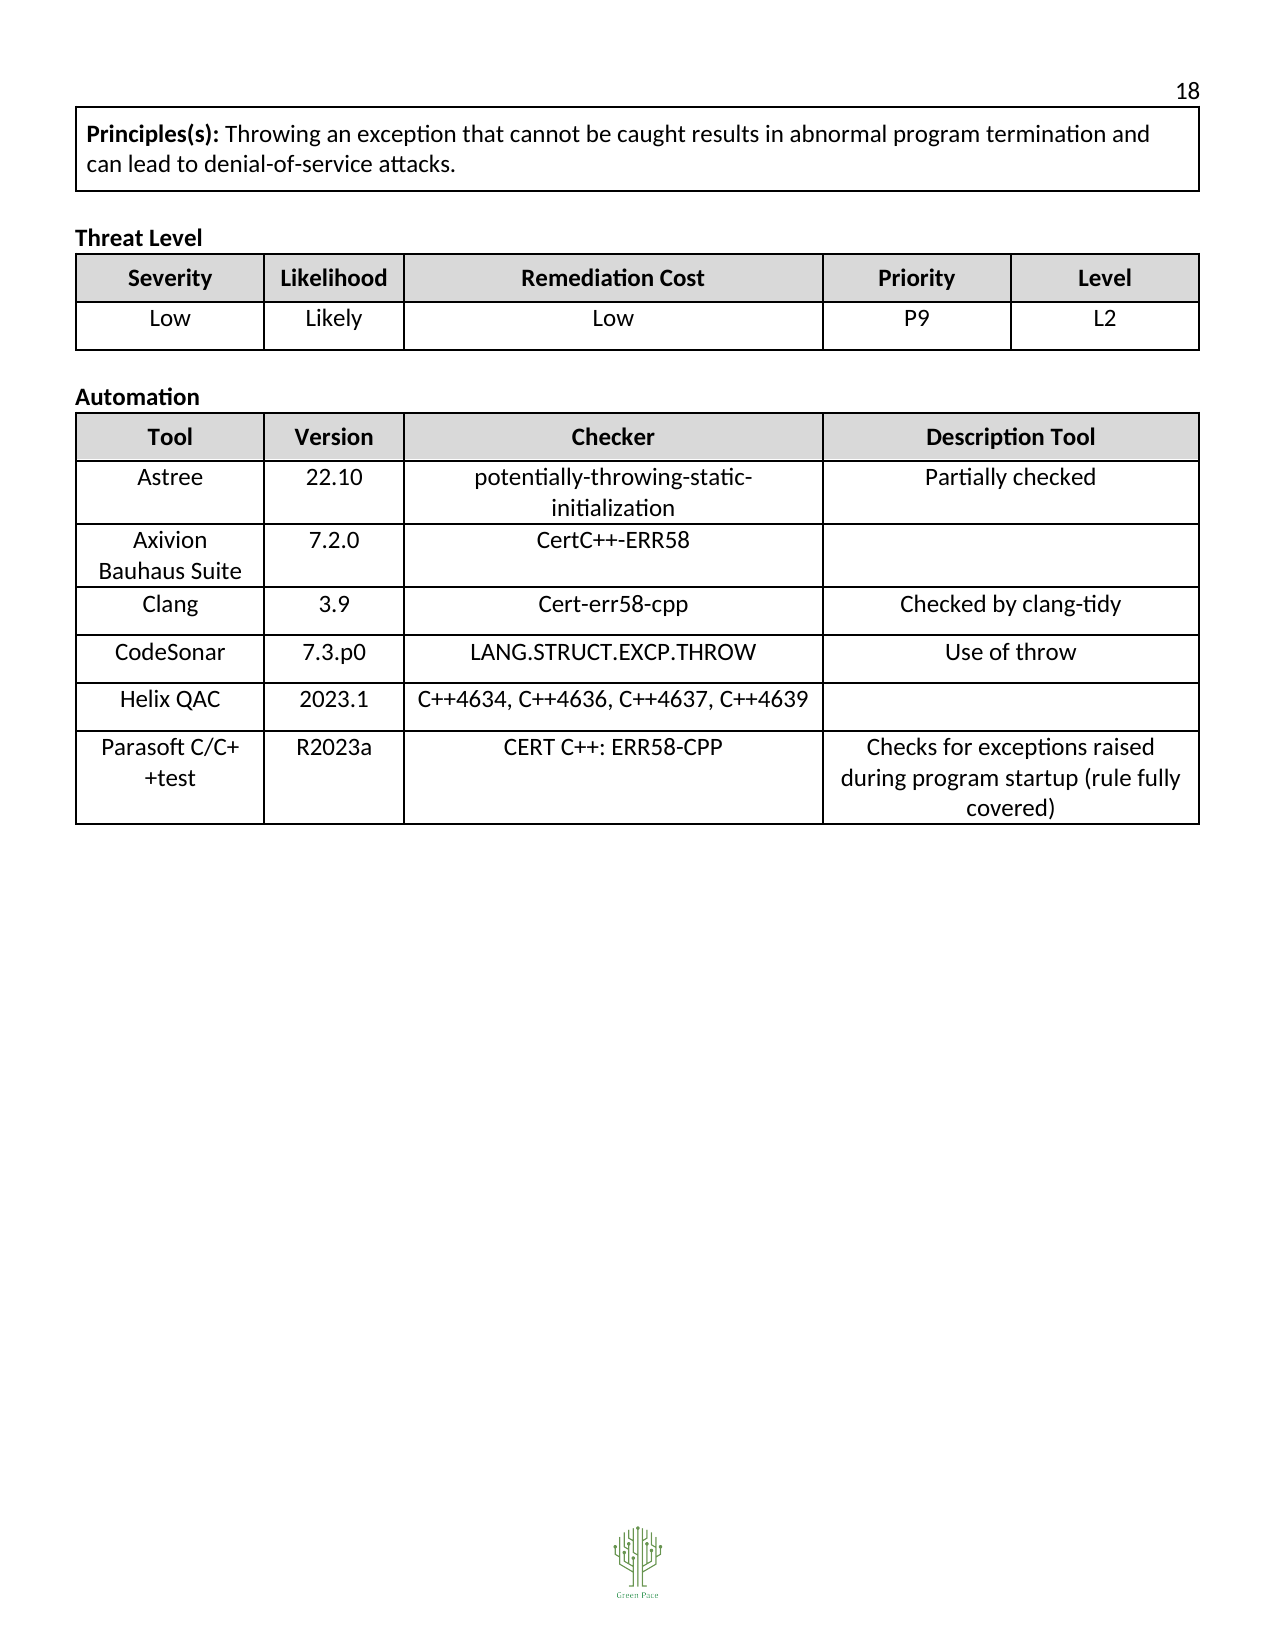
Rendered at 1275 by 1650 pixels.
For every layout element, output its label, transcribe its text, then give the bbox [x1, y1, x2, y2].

table_cell CodeSonar [77, 636, 263, 682]
table_cell 22.10 [265, 462, 403, 523]
table_cell 7.2.0 [265, 525, 403, 586]
table_header Priority [824, 255, 1010, 301]
table_cell potentially-throwing-static-initialization [405, 462, 822, 523]
table_header Tool [77, 414, 263, 459]
table_cell 3.9 [265, 588, 403, 634]
table_cell Likely [265, 303, 403, 348]
table_cell CERT C++: ERR58-CPP [405, 732, 822, 823]
table_header Checker [405, 414, 822, 459]
table_cell Clang [77, 588, 263, 634]
table_cell L2 [1012, 303, 1198, 348]
table_header Level [1012, 255, 1198, 301]
table_header Version [265, 414, 403, 459]
table_cell Low [405, 303, 822, 348]
table_cell 2023.1 [265, 684, 403, 729]
table_cell Low [77, 303, 263, 348]
table_cell LANG.STRUCT.EXCP.THROW [405, 636, 822, 682]
table_header Principles(s): Throwing an exception that cannot be caught results in abnormal program termination and can lead to denial-of-service attacks. [77, 108, 1198, 189]
table_cell P9 [824, 303, 1010, 348]
table_cell [824, 684, 1198, 729]
table_cell Axivion Bauhaus Suite [77, 525, 263, 586]
table_cell [824, 525, 1198, 586]
table_cell C++4634, C++4636, C++4637, C++4639 [405, 684, 822, 729]
table_cell R2023a [265, 732, 403, 823]
table_cell Use of throw [824, 636, 1198, 682]
table_cell CertC++-ERR58 [405, 525, 822, 586]
table_cell Checked by clang-tidy [824, 588, 1198, 634]
table_cell Cert-err58-cpp [405, 588, 822, 634]
table_cell Partially checked [824, 462, 1198, 523]
table_cell Checks for exceptions raised during program startup (rule fully covered) [824, 732, 1198, 823]
table_header Likelihood [265, 255, 403, 301]
table_header Remediation Cost [405, 255, 822, 301]
table_header Description Tool [824, 414, 1198, 459]
text Automation [75, 381, 1200, 412]
picture [605, 1521, 670, 1606]
table_cell 7.3.p0 [265, 636, 403, 682]
text Threat Level [75, 222, 1200, 253]
table_cell Helix QAC [77, 684, 263, 729]
table_header Severity [77, 255, 263, 301]
table_cell Astree [77, 462, 263, 523]
table_cell Parasoft C/C++test [77, 732, 263, 823]
